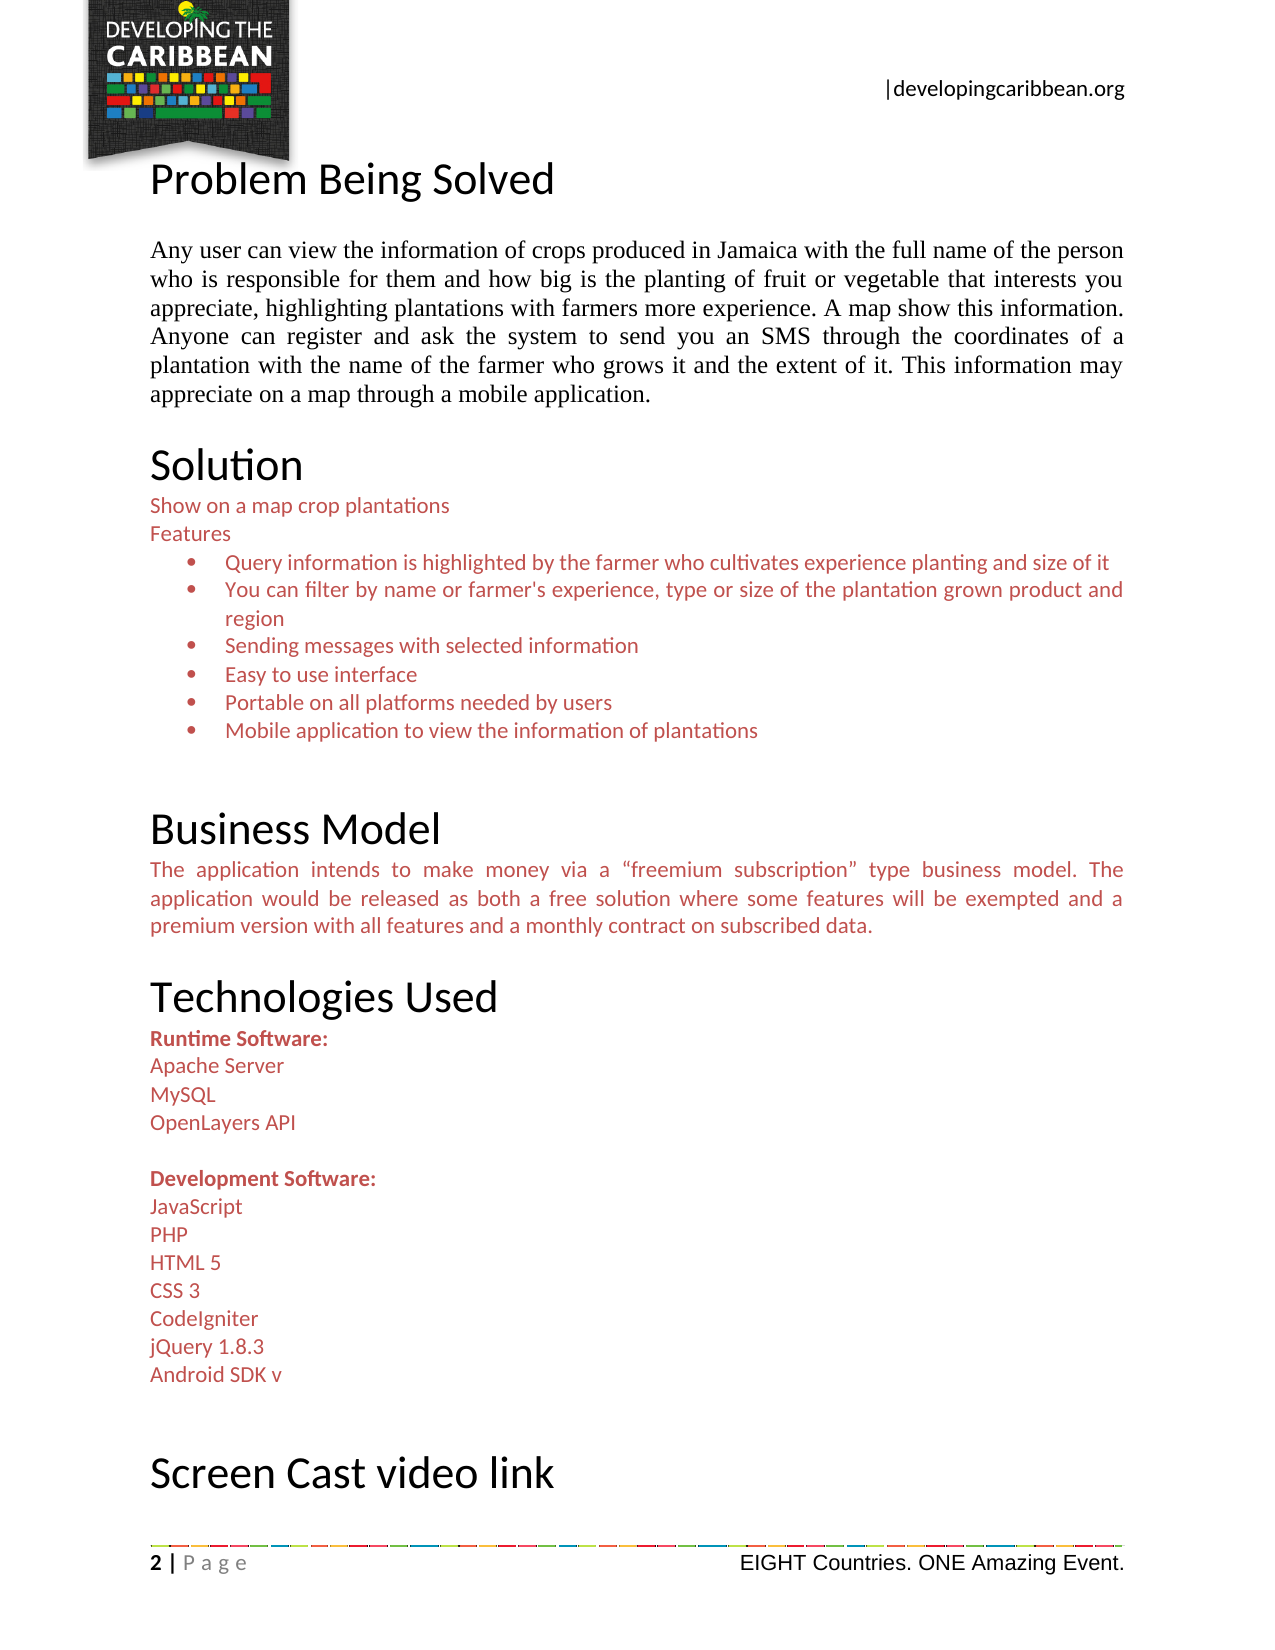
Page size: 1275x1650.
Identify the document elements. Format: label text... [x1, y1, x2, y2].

text Android SDK v [150, 1360, 1125, 1388]
list Portable on all platforms needed by users [187, 688, 1125, 716]
text JavaScript [150, 1192, 1125, 1220]
text Screen Cast video link [150, 1444, 1125, 1500]
list Sending messages with selected information [187, 632, 1125, 660]
text CodeIgniter [150, 1304, 1125, 1332]
list Mobile application to view the information of plantations [187, 716, 1125, 744]
text CSS 3 [150, 1276, 1125, 1304]
text jQuery 1.8.3 [150, 1332, 1125, 1360]
text OpenLayers API [150, 1108, 1125, 1136]
text Any user can view the information of crops produced in Jamaica with the full name of the person who is responsible for them and how big is the planting of fruit or vegetable that interests you appreciate, highlighting plantations with farmers more experience. A map show this information. Anyone can register and ask the system to send you an SMS through the coordinates of a plantation with the name of the farmer who grows it and the extent of it. This information may appreciate on a map through a mobile application. [150, 235, 1125, 408]
picture [82, 0, 299, 171]
picture [150, 1543, 1122, 1547]
text PHP [150, 1220, 1125, 1248]
list Query information is highlighted by the farmer who cultivates experience planting and size of it [187, 548, 1125, 576]
list Easy to use interface [187, 660, 1125, 688]
text Solution [150, 436, 1125, 492]
list You can filter by name or farmer's experience, type or size of the plantation grown product and region [187, 576, 1125, 632]
text Business Model [150, 800, 1125, 856]
text Technologies Used [150, 968, 1125, 1024]
text Apache Server [150, 1052, 1125, 1080]
text The application intends to make money via a “freemium subscription” type business model. The application would be released as both a free solution where some features will be exempted and a premium version with all features and a monthly contract on subscribed data. [150, 856, 1125, 940]
text Show on a map crop plantations [150, 492, 1125, 519]
text HTML 5 [150, 1248, 1125, 1276]
text Problem Being Solved [150, 150, 1125, 206]
text MySQL [150, 1080, 1125, 1108]
text Development Software: [150, 1164, 1125, 1192]
text Features [150, 519, 1125, 548]
text Runtime Software: [150, 1024, 1125, 1052]
